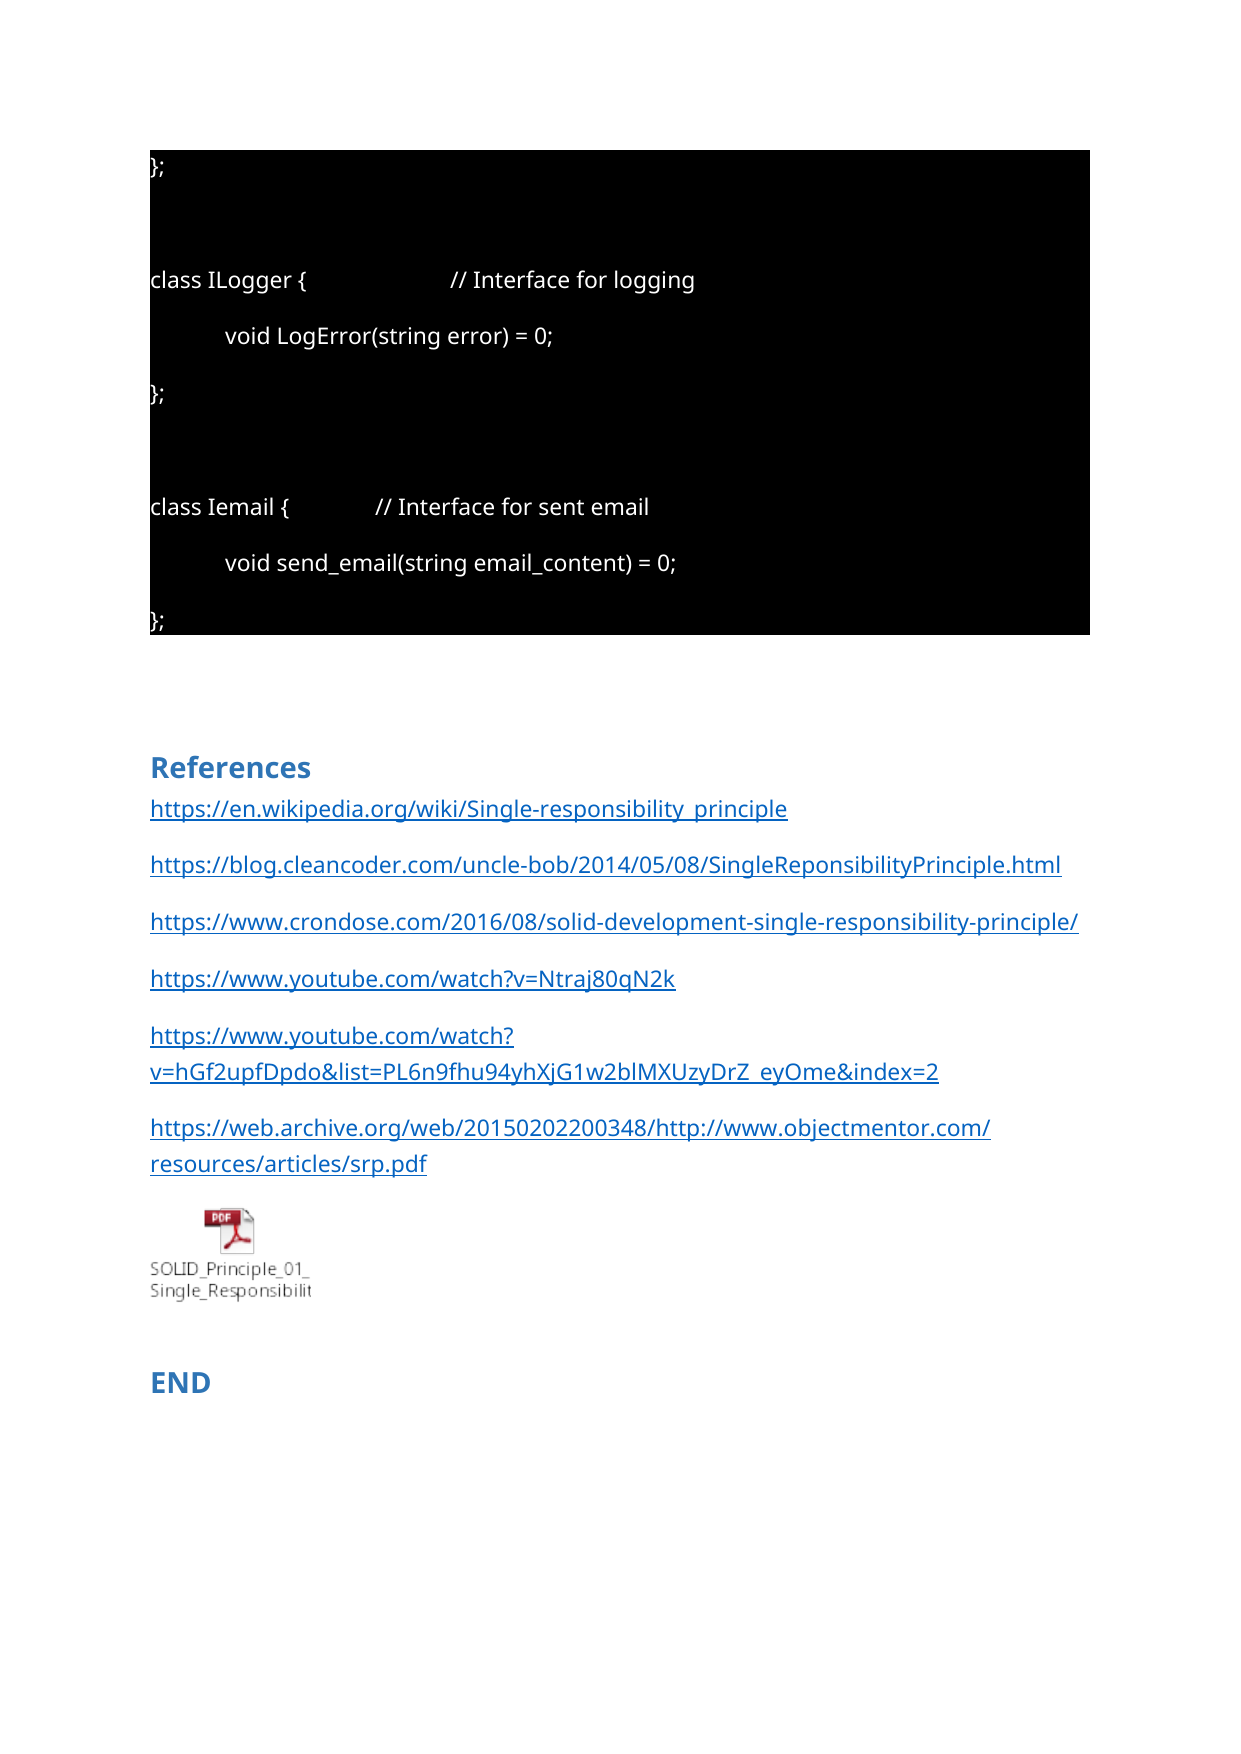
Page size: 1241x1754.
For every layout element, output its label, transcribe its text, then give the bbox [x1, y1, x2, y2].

text }; [150, 377, 1090, 408]
subtitle END [150, 1362, 1090, 1402]
subtitle References [150, 747, 1090, 787]
text https://web.archive.org/web/20150202200348/http://www.objectmentor.com/resources/articles/srp.pdf [150, 1112, 1090, 1179]
text https://en.wikipedia.org/wiki/Single-responsibility_principle [150, 792, 1090, 824]
text class Iemail { // Interface for sent email [150, 491, 1090, 522]
text void LogError(string error) = 0; [150, 320, 1090, 352]
text https://www.crondose.com/2016/08/solid-development-single-responsibility-principle/ [150, 906, 1090, 937]
text https://www.youtube.com/watch?v=Ntraj80qN2k [150, 963, 1090, 994]
text https://blog.cleancoder.com/uncle-bob/2014/05/08/SingleReponsibilityPrinciple.html [150, 849, 1090, 881]
text https://www.youtube.com/watch?v=hGf2upfDpdo&list=PL6n9fhu94yhXjG1w2blMXUzyDrZ_eyOme&index=2 [150, 1019, 1090, 1087]
text class ILogger { // Interface for logging [150, 263, 1090, 295]
text }; [150, 150, 1090, 181]
text void send_email(string email_content) = 0; [150, 547, 1090, 579]
text }; [150, 604, 1090, 635]
